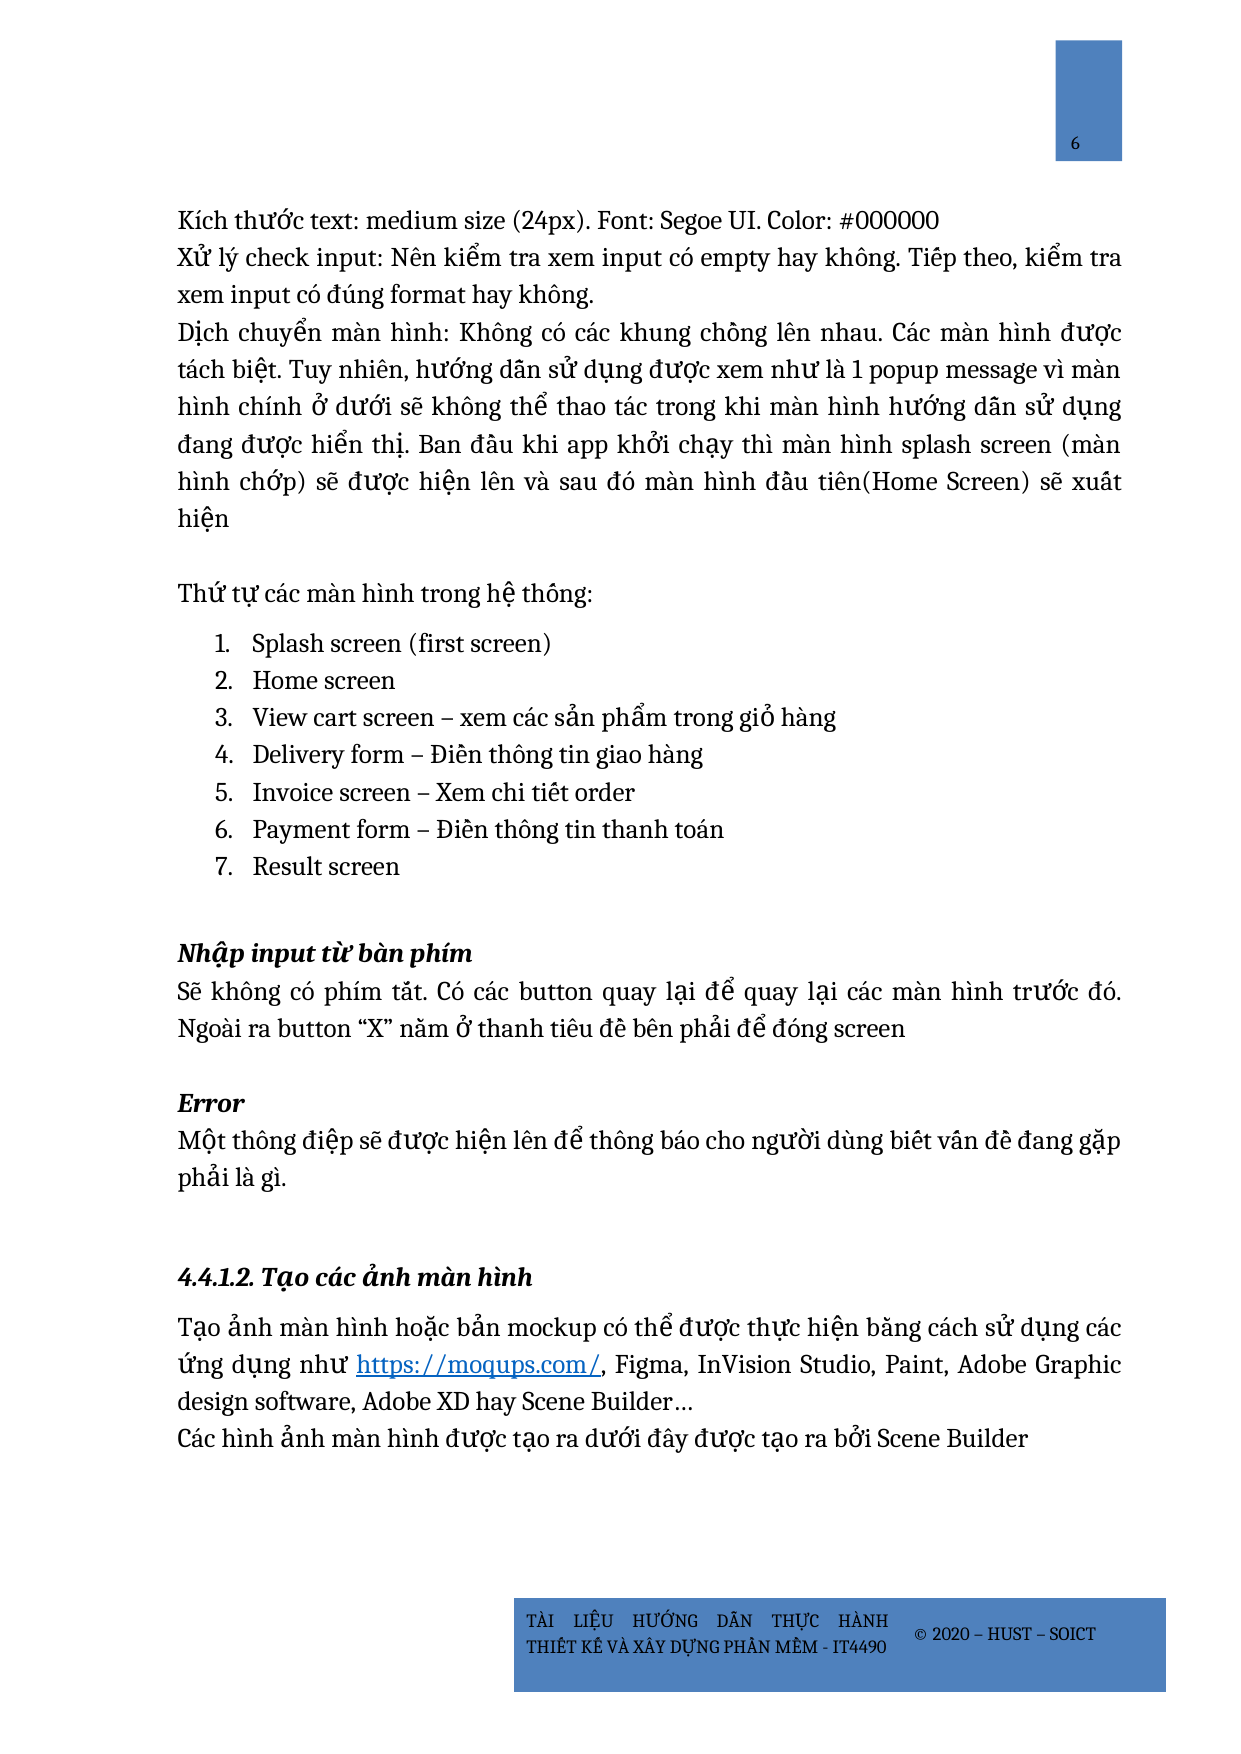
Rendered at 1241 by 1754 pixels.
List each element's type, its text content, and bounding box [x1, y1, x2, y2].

text Thứ tự các màn hình trong hệ thống: [177, 578, 1122, 609]
text Sẽ không có phím tắt. Có các button quay lại để quay lại các màn hình trước đó. Ngoài ra button “X” nằm ở thanh tiêu đề bên phải để đóng screen [177, 976, 1122, 1044]
text Tạo ảnh màn hình hoặc bản mockup có thể được thực hiện bằng cách sử dụng các ứng dụng như https://moqups.com/, Figma, InVision Studio, Paint, Adobe Graphic design software, Adobe XD hay Scene Builder… [177, 1312, 1122, 1417]
list View cart screen – xem các sản phẩm trong giỏ hàng [215, 702, 1122, 733]
subtitle 4.4.1.2. Tạo các ảnh màn hình [177, 1262, 1122, 1293]
text Các hình ảnh màn hình được tạo ra dưới đây được tạo ra bởi Scene Builder [177, 1423, 1122, 1454]
list Home screen [215, 665, 1122, 696]
list Delivery form – Điền thông tin giao hàng [215, 739, 1122, 771]
text Một thông điệp sẽ được hiện lên để thông báo cho người dùng biết vấn đề đang gặp phải là gì. [177, 1125, 1122, 1193]
list Invoice screen – Xem chi tiết order [215, 777, 1122, 808]
text Nhập input từ bàn phím [177, 938, 1122, 969]
list Splash screen (first screen) [215, 628, 1122, 659]
text Dịch chuyển màn hình: Không có các khung chồng lên nhau. Các màn hình được tách biệt. Tuy nhiên, hướng dẫn sử dụng được xem như là 1 popup message vì màn hình chính ở dưới sẽ không thể thao tác trong khi màn hình hướng dẫn sử dụng đang được hiển thị. Ban đầu khi app khởi chạy thì màn hình splash screen (màn hình chớp) sẽ được hiện lên và sau đó màn hình đầu tiên(Home Screen) sẽ xuất hiện [177, 317, 1122, 572]
list Payment form – Điền thông tin thanh toán [215, 814, 1122, 845]
text Xử lý check input: Nên kiểm tra xem input có empty hay không. Tiếp theo, kiểm tra xem input có đúng format hay không. [177, 242, 1122, 311]
text Error [177, 1088, 1122, 1119]
list Result screen [215, 851, 1122, 882]
text Kích thước text: medium size (24px). Font: Segoe UI. Color: #000000 [177, 126, 1122, 236]
